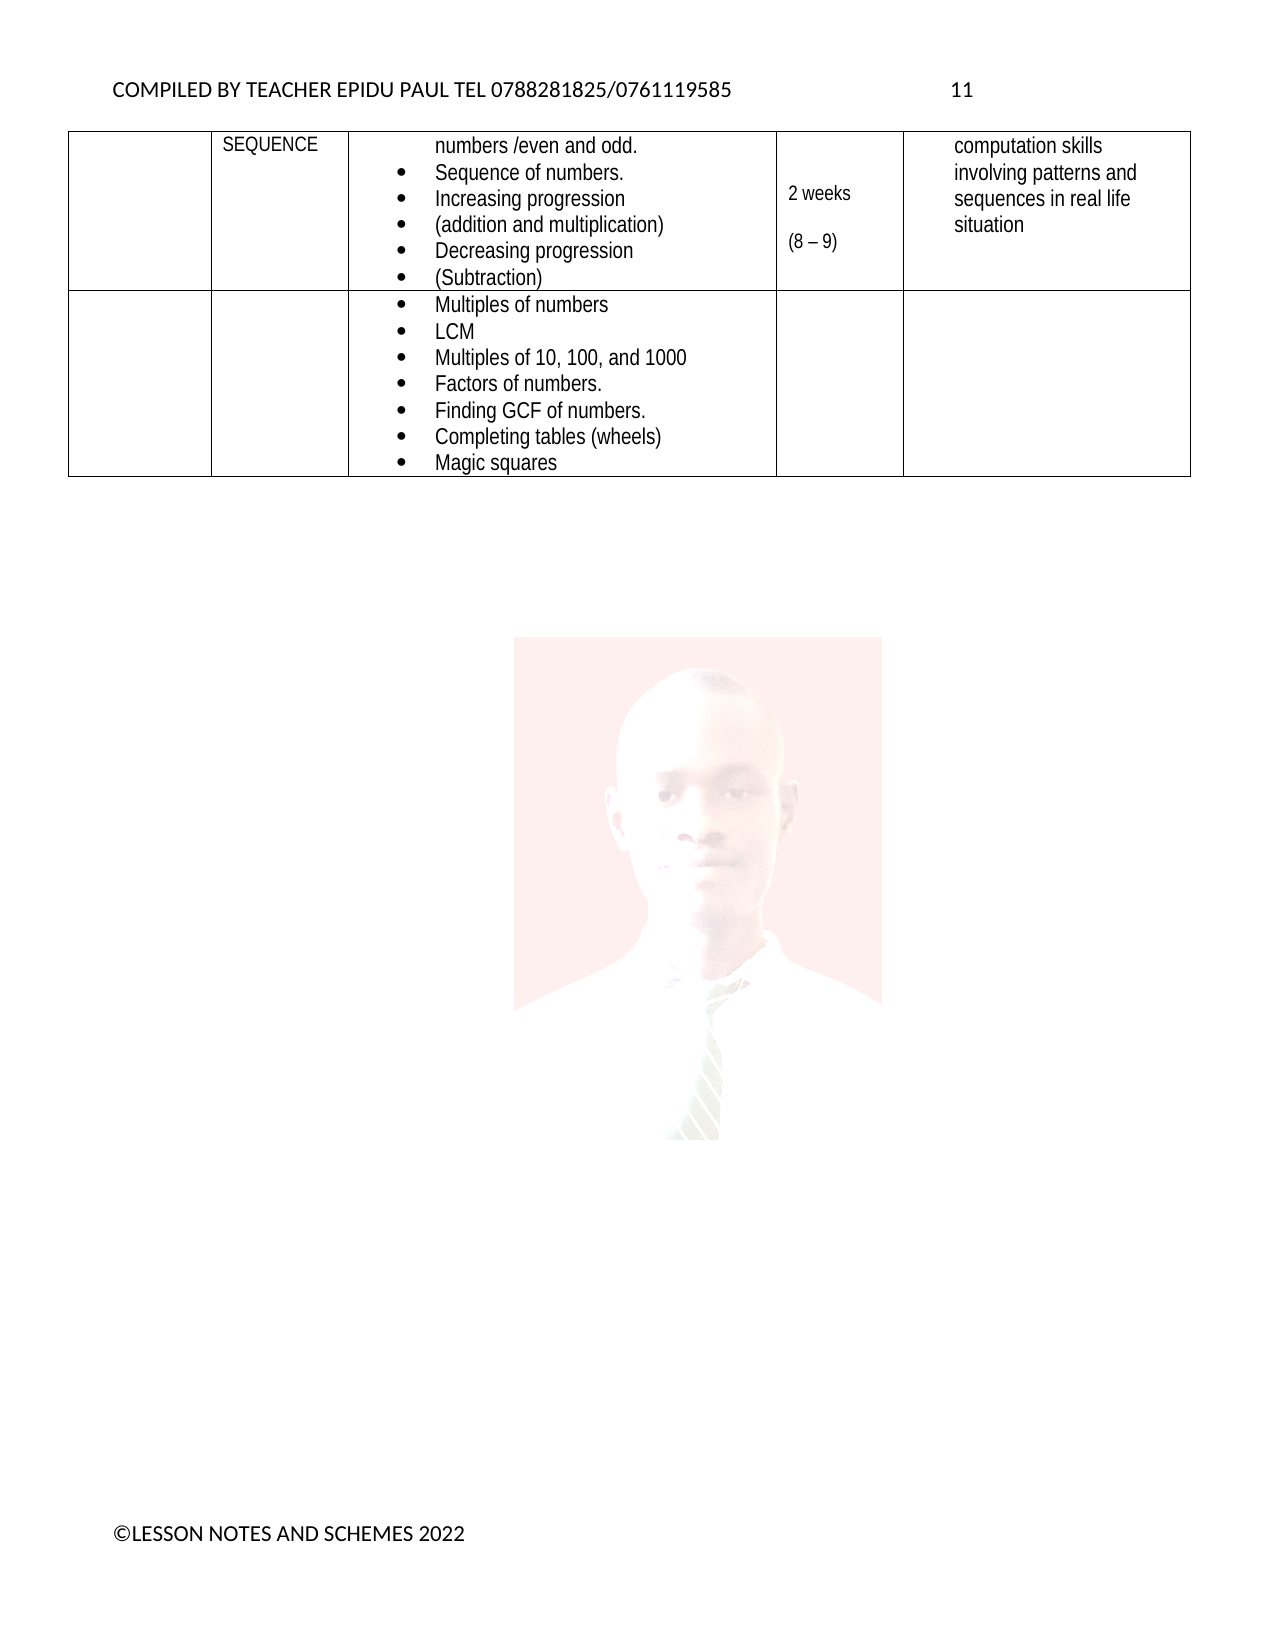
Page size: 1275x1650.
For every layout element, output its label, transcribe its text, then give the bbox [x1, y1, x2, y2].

table_cell Multiples of numbers LCM Multiples of 10, 100, and 1000 Factors of numbers. Finding GCF of numbers. Completing tables (wheels) Magic squares [349, 291, 776, 476]
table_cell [904, 132, 1190, 290]
table_cell 2 weeks (8 – 9) [777, 132, 903, 290]
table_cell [212, 132, 348, 290]
table_cell [777, 291, 903, 476]
table_cell [69, 291, 211, 476]
table_cell [69, 132, 211, 290]
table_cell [349, 132, 776, 290]
table_cell [904, 291, 1190, 476]
table_cell [212, 291, 348, 476]
